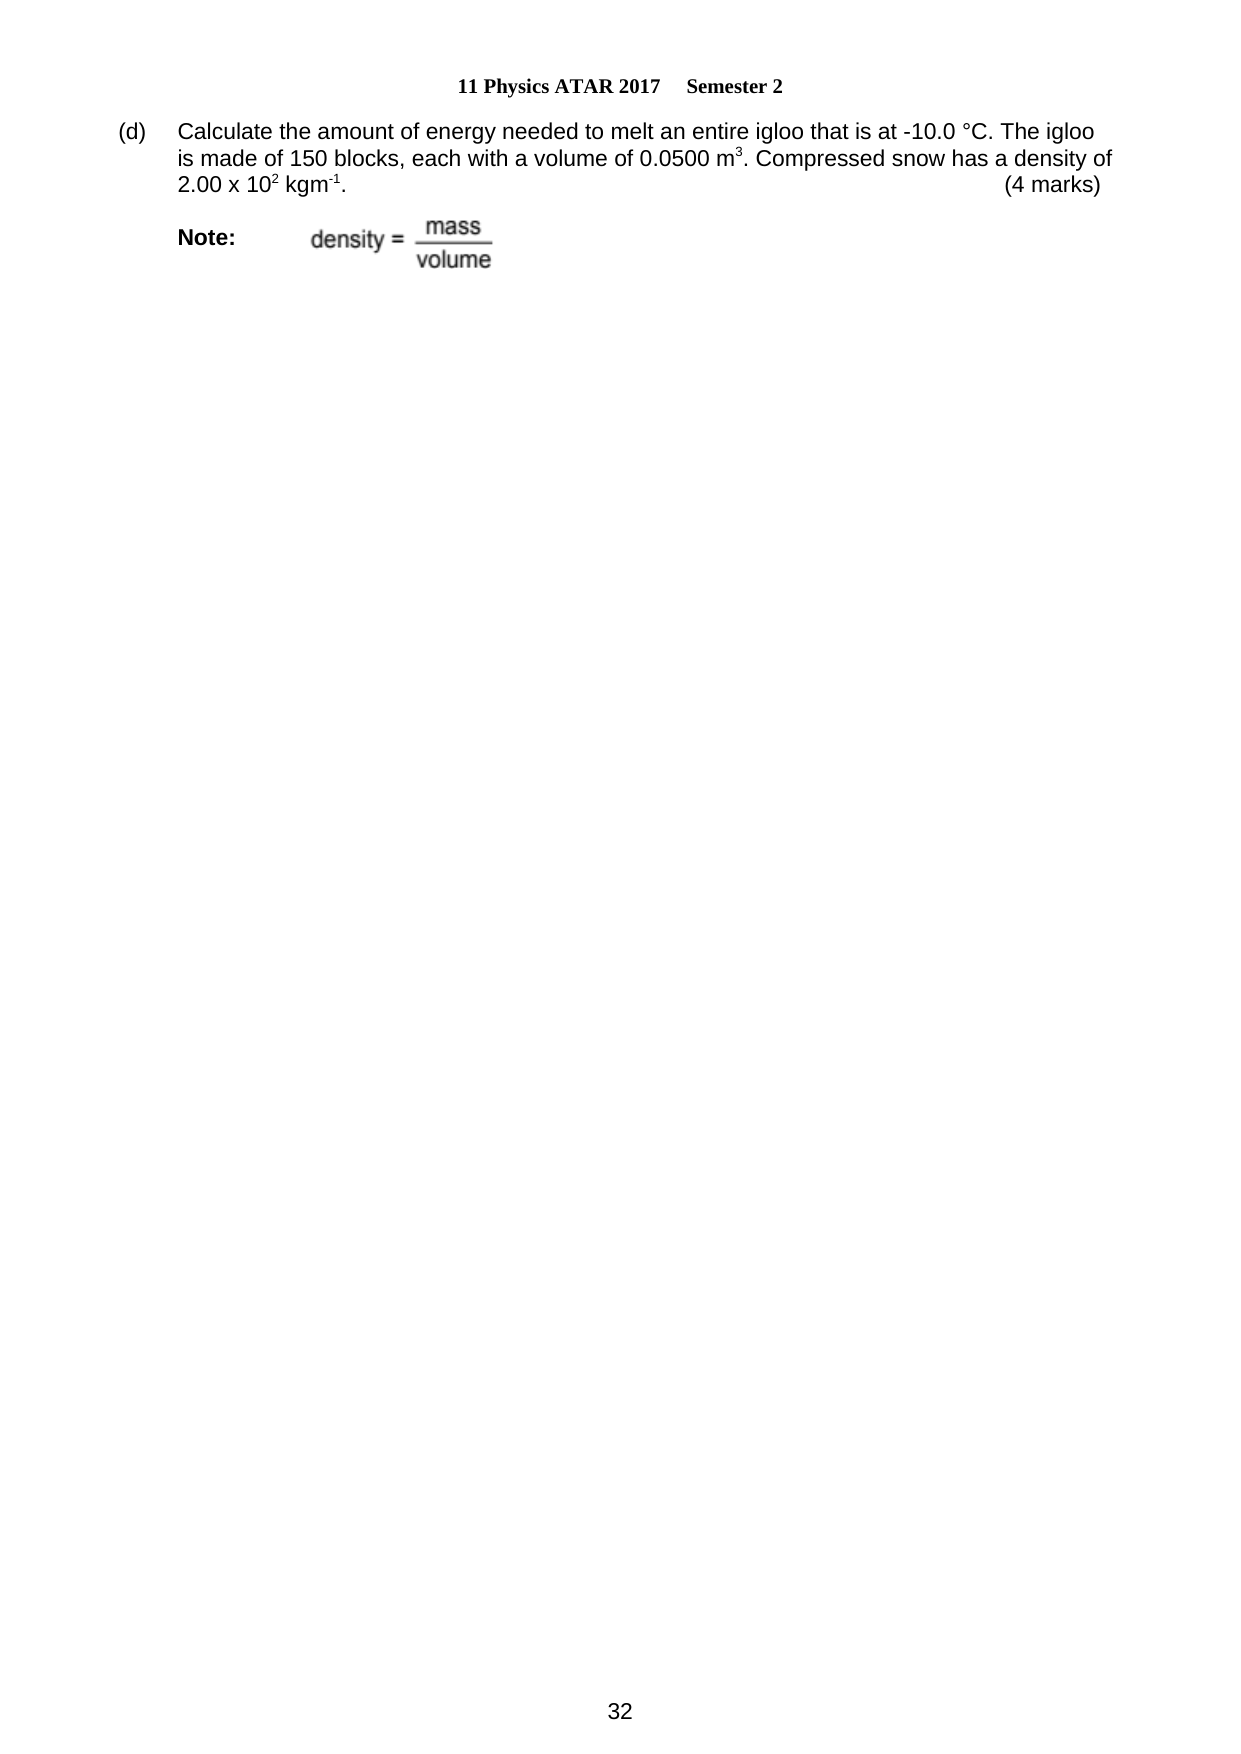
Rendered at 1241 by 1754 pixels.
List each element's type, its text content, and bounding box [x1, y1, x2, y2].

text (d) Calculate the amount of energy needed to melt an entire igloo that is at -10.0 °C. The igloo is made of 150 blocks, each with a volume of 0.0500 m3. Compressed snow has a density of 2.00 x 102 kgm-1. (4 marks) [118, 118, 1122, 197]
text Note: [118, 223, 1122, 250]
